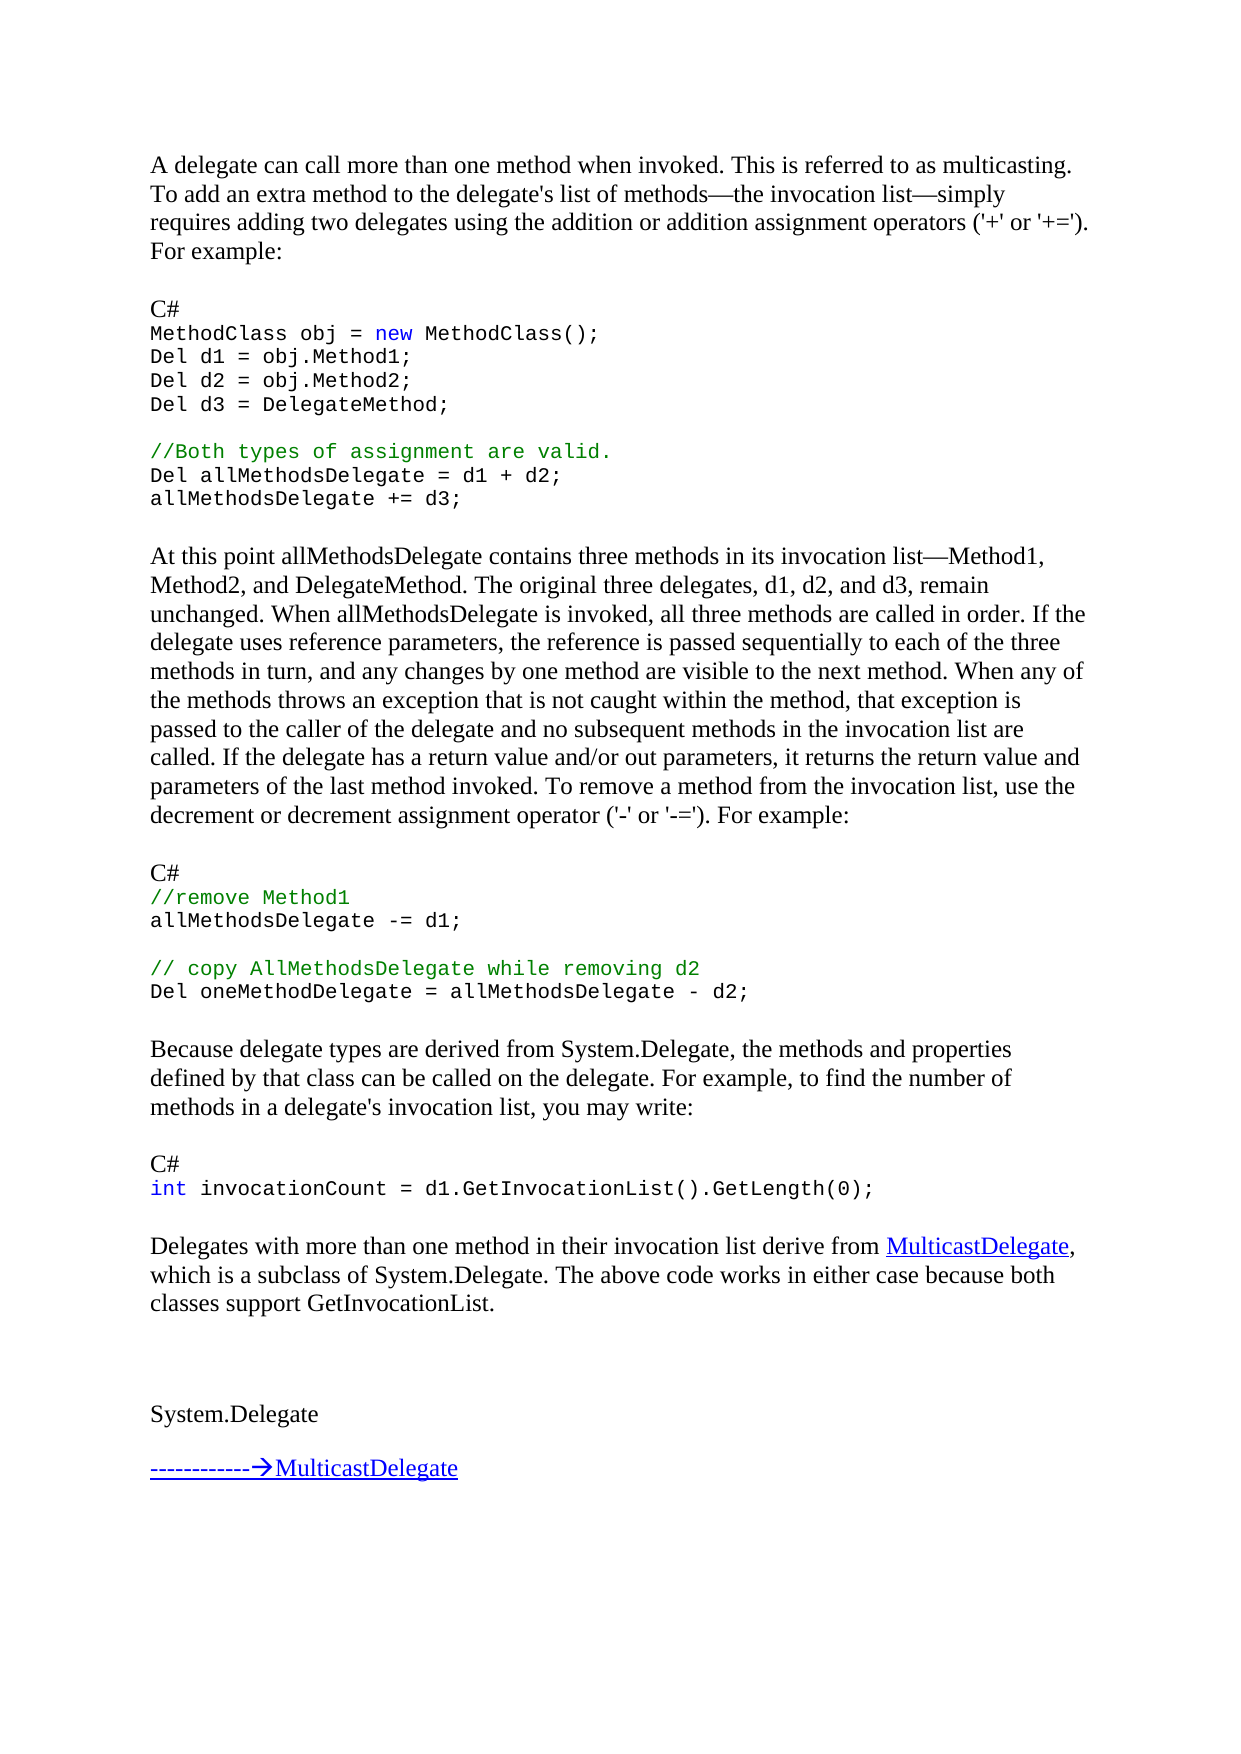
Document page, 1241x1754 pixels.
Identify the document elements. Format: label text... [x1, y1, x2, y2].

text At this point allMethodsDelegate contains three methods in its invocation list—Method1, Method2, and DelegateMethod. The original three delegates, d1, d2, and d3, remain unchanged. When allMethodsDelegate is invoked, all three methods are called in order. If the delegate uses reference parameters, the reference is passed sequentially to each of the three methods in turn, and any changes by one method are visible to the next method. When any of the methods throws an exception that is not caught within the method, that exception is passed to the caller of the delegate and no subsequent methods in the invocation list are called. If the delegate has a return value and/or out parameters, it returns the return value and parameters of the last method invoked. To remove a method from the invocation list, use the decrement or decrement assignment operator ('-' or '-='). For example: [150, 541, 1090, 829]
text int invocationCount = d1.GetInvocationList().GetLength(0); [150, 1178, 1090, 1202]
text Del d1 = obj.Method1; [150, 347, 1090, 370]
text A delegate can call more than one method when invoked. This is referred to as multicasting. To add an extra method to the delegate's list of methods—the invocation list—simply requires adding two delegates using the addition or addition assignment operators ('+' or '+='). For example: [150, 150, 1090, 265]
text Because delegate types are derived from System.Delegate, the methods and properties defined by that class can be called on the delegate. For example, to find the number of methods in a delegate's invocation list, you may write: [150, 1034, 1090, 1120]
text C# [150, 294, 1090, 323]
text allMethodsDelegate -= d1; [150, 910, 1090, 934]
text Del allMethodsDelegate = d1 + d2; [150, 465, 1090, 488]
text //remove Method1 [150, 887, 1090, 910]
text C# [150, 1149, 1090, 1178]
text Del d2 = obj.Method2; [150, 370, 1090, 394]
text // copy AllMethodsDelegate while removing d2 [150, 958, 1090, 981]
text ------------MulticastDelegate [150, 1453, 1090, 1482]
text Del d3 = DelegateMethod; [150, 394, 1090, 417]
text //Both types of assignment are valid. [150, 441, 1090, 465]
text Delegates with more than one method in their invocation list derive from MulticastDelegate, which is a subclass of System.Delegate. The above code works in either case because both classes support GetInvocationList. [150, 1231, 1090, 1317]
text Del oneMethodDelegate = allMethodsDelegate - d2; [150, 981, 1090, 1005]
text System.Delegate [150, 1399, 1090, 1428]
text allMethodsDelegate += d3; [150, 488, 1090, 512]
text C# [150, 858, 1090, 887]
text MethodClass obj = new MethodClass(); [150, 323, 1090, 347]
